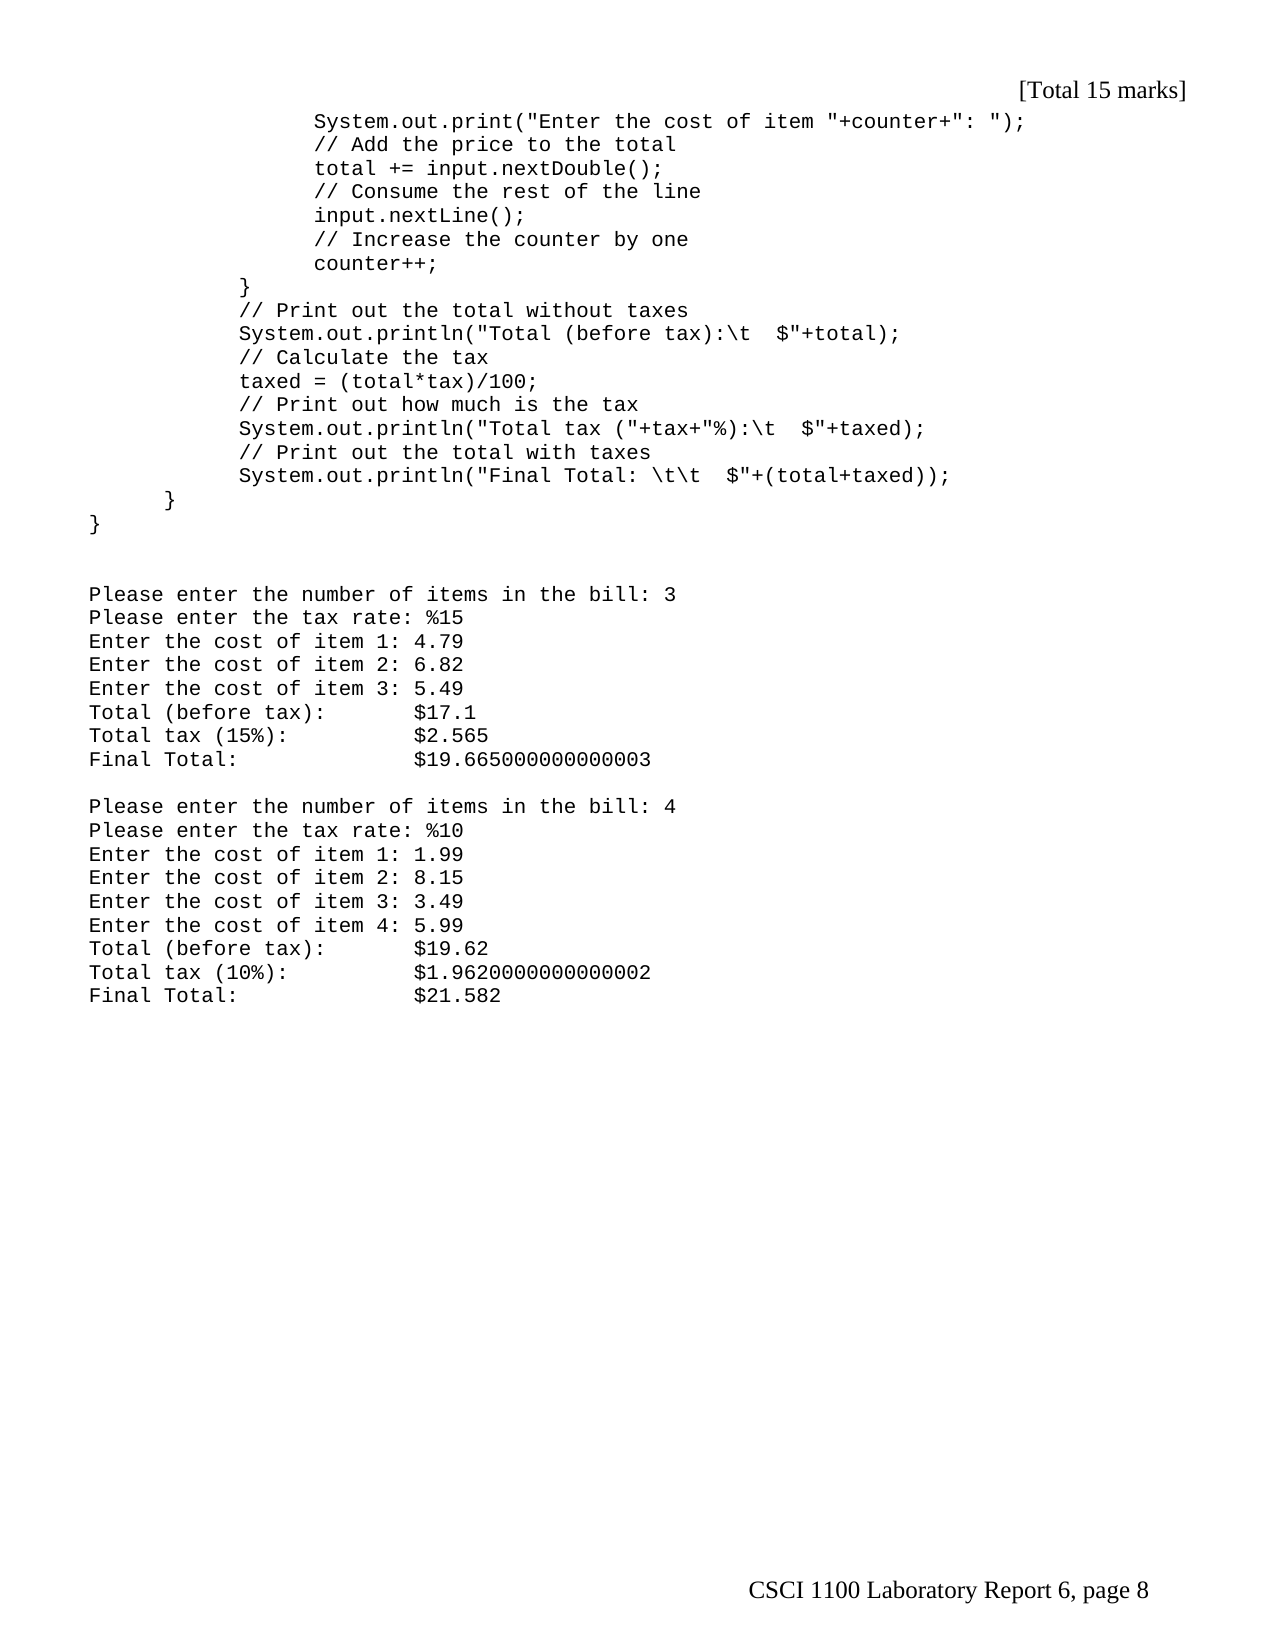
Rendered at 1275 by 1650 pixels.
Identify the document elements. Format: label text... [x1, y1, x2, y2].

text total += input.nextDouble(); [89, 158, 1186, 182]
text // Calculate the tax [89, 347, 1186, 371]
text Enter the cost of item 4: 5.99 [89, 914, 1186, 938]
text Enter the cost of item 3: 3.49 [89, 891, 1186, 914]
text input.nextLine(); [89, 205, 1186, 229]
text System.out.println("Total (before tax):\t $"+total); [89, 323, 1186, 347]
text // Print out the total with taxes [89, 442, 1186, 465]
text } [89, 489, 1186, 513]
text Enter the cost of item 2: 8.15 [89, 867, 1186, 891]
text Enter the cost of item 1: 1.99 [89, 844, 1186, 867]
text // Add the price to the total [89, 134, 1186, 158]
text Please enter the tax rate: %10 [89, 820, 1186, 844]
text Enter the cost of item 2: 6.82 [89, 654, 1186, 678]
text Please enter the number of items in the bill: 3 [89, 583, 1186, 607]
text System.out.println("Final Total: \t\t $"+(total+taxed)); [89, 465, 1186, 489]
text Enter the cost of item 1: 4.79 [89, 631, 1186, 654]
text System.out.print("Enter the cost of item "+counter+": "); [89, 111, 1186, 134]
text Final Total: $21.582 [89, 986, 1186, 1009]
text // Print out how much is the tax [89, 394, 1186, 418]
text Final Total: $19.665000000000003 [89, 749, 1186, 773]
text } [89, 276, 1186, 300]
text Enter the cost of item 3: 5.49 [89, 678, 1186, 702]
text Total (before tax): $19.62 [89, 938, 1186, 962]
text // Consume the rest of the line [89, 182, 1186, 205]
text counter++; [89, 252, 1186, 276]
text System.out.println("Total tax ("+tax+"%):\t $"+taxed); [89, 418, 1186, 442]
text taxed = (total*tax)/100; [89, 371, 1186, 394]
text Total tax (15%): $2.565 [89, 725, 1186, 749]
text Please enter the tax rate: %15 [89, 607, 1186, 631]
text Please enter the number of items in the bill: 4 [89, 796, 1186, 820]
text // Increase the counter by one [89, 229, 1186, 252]
text Total tax (10%): $1.9620000000000002 [89, 962, 1186, 986]
text Total (before tax): $17.1 [89, 702, 1186, 725]
text // Print out the total without taxes [89, 300, 1186, 323]
text } [89, 513, 1186, 536]
